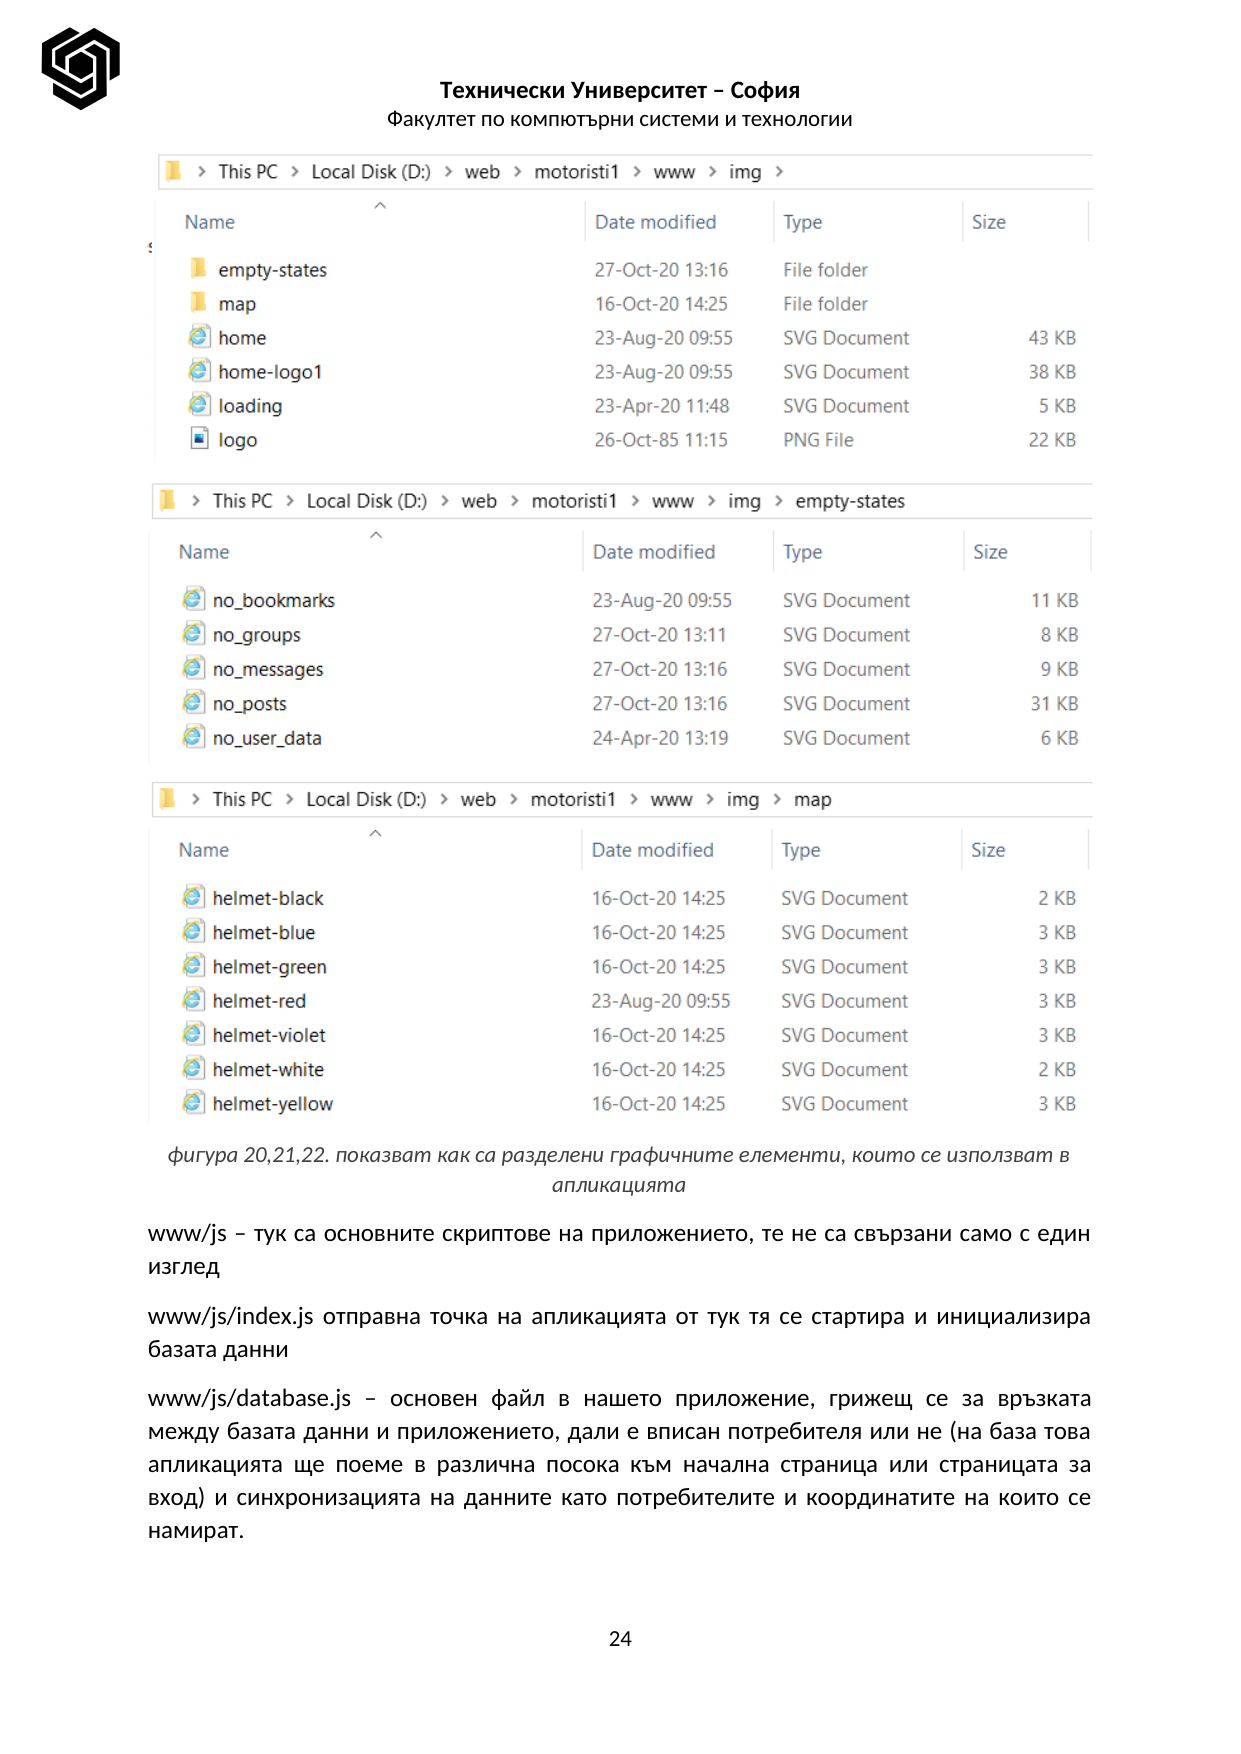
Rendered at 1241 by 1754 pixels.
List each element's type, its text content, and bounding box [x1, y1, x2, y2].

text www/js/database.js – основен файл в нашето приложение, грижещ се за връзката между базата данни и приложението, дали е вписан потребителя или не (на база това апликацията ще поеме в различна посока към начална страница или страницата за вход) и синхронизацията на данните като потребителите и координатите на които се намират. [148, 1382, 1093, 1544]
picture [147, 782, 1093, 1122]
picture [147, 147, 1093, 463]
text www/js/index.js отправна точка на апликацията от тук тя се стартира и инициализира базата данни [148, 1300, 1093, 1363]
picture [38, 24, 123, 113]
picture [147, 481, 1093, 764]
text www/js – тук са основните скриптове на приложението, те не са свързани само с един изглед [148, 1217, 1093, 1281]
text фигура 20,21,22. показват как са разделени графичните елементи, които се използват в апликацията [148, 1140, 1093, 1198]
